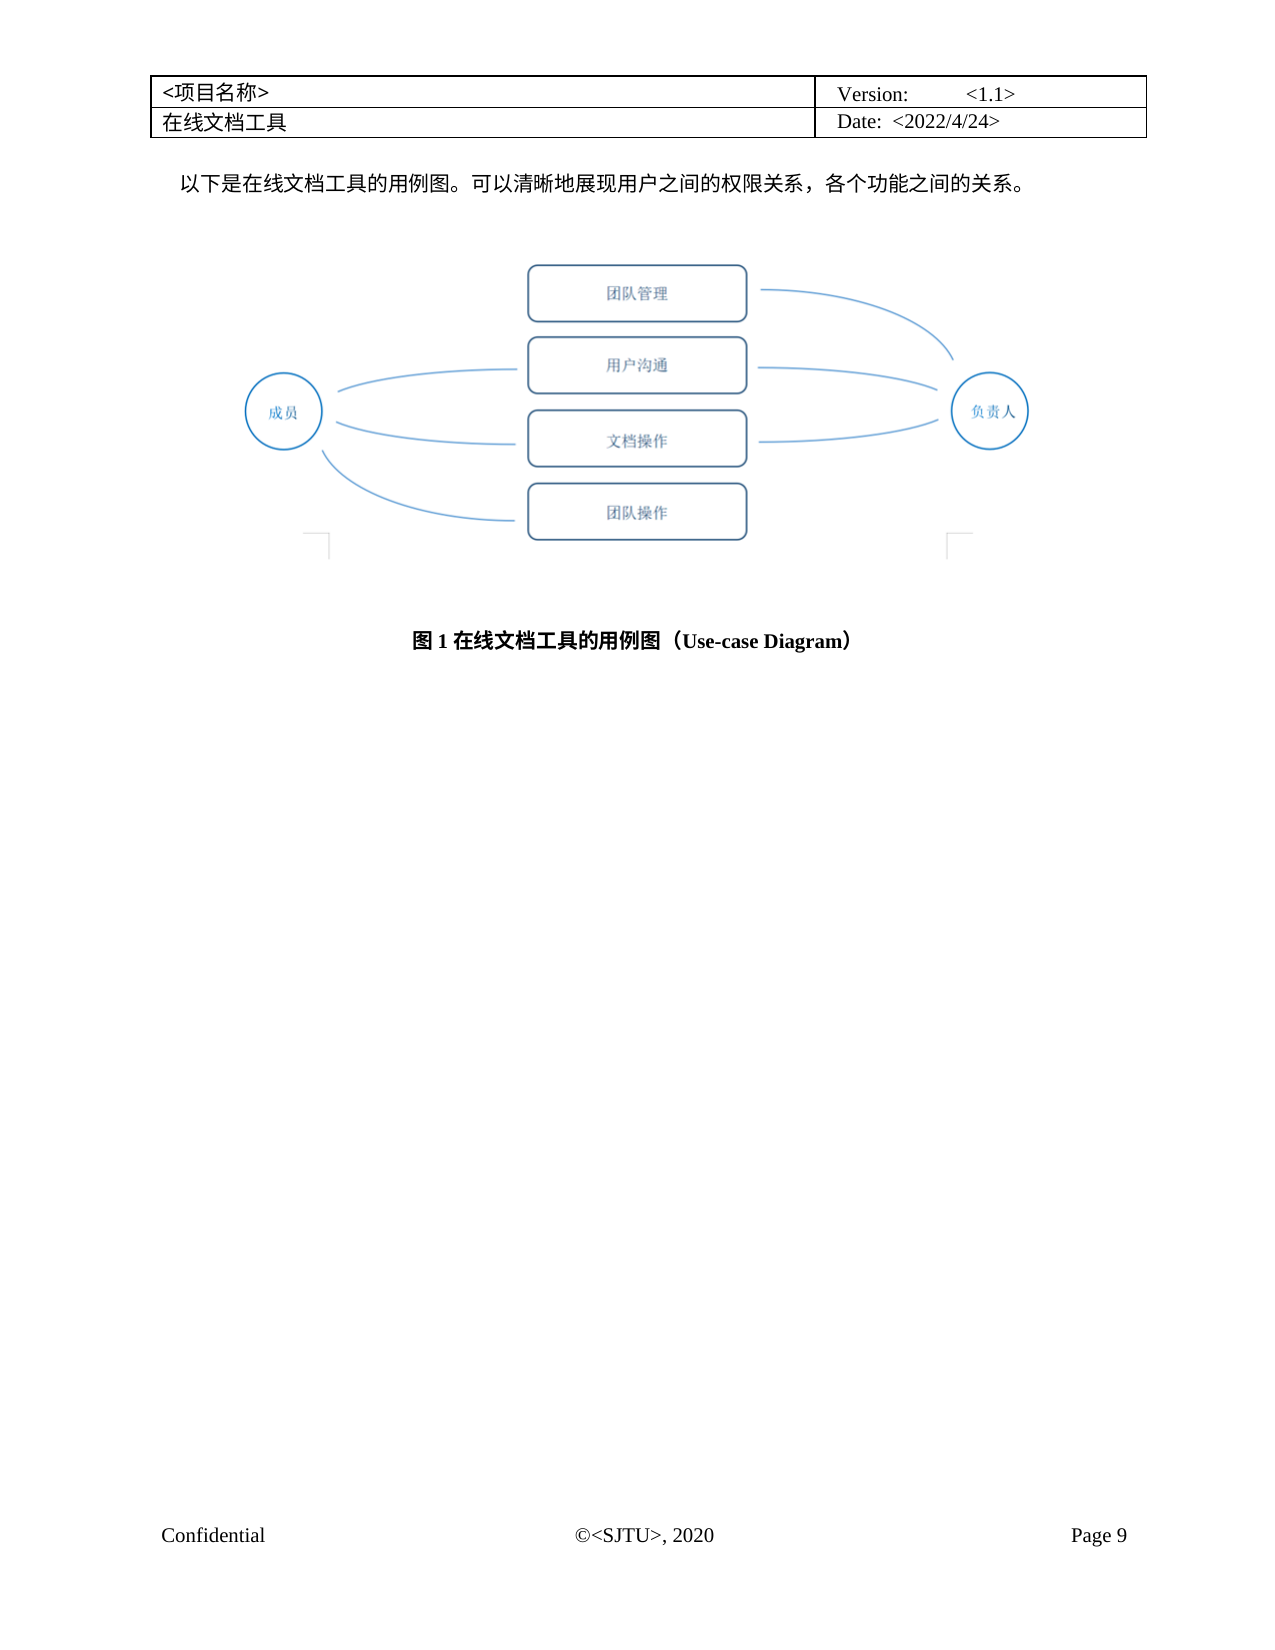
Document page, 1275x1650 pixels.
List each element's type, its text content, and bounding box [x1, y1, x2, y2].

text 以下是在线文档工具的用例图。可以清晰地展现用户之间的权限关系，各个功能之间的关系。 [179, 167, 1125, 197]
picture [205, 199, 1070, 610]
